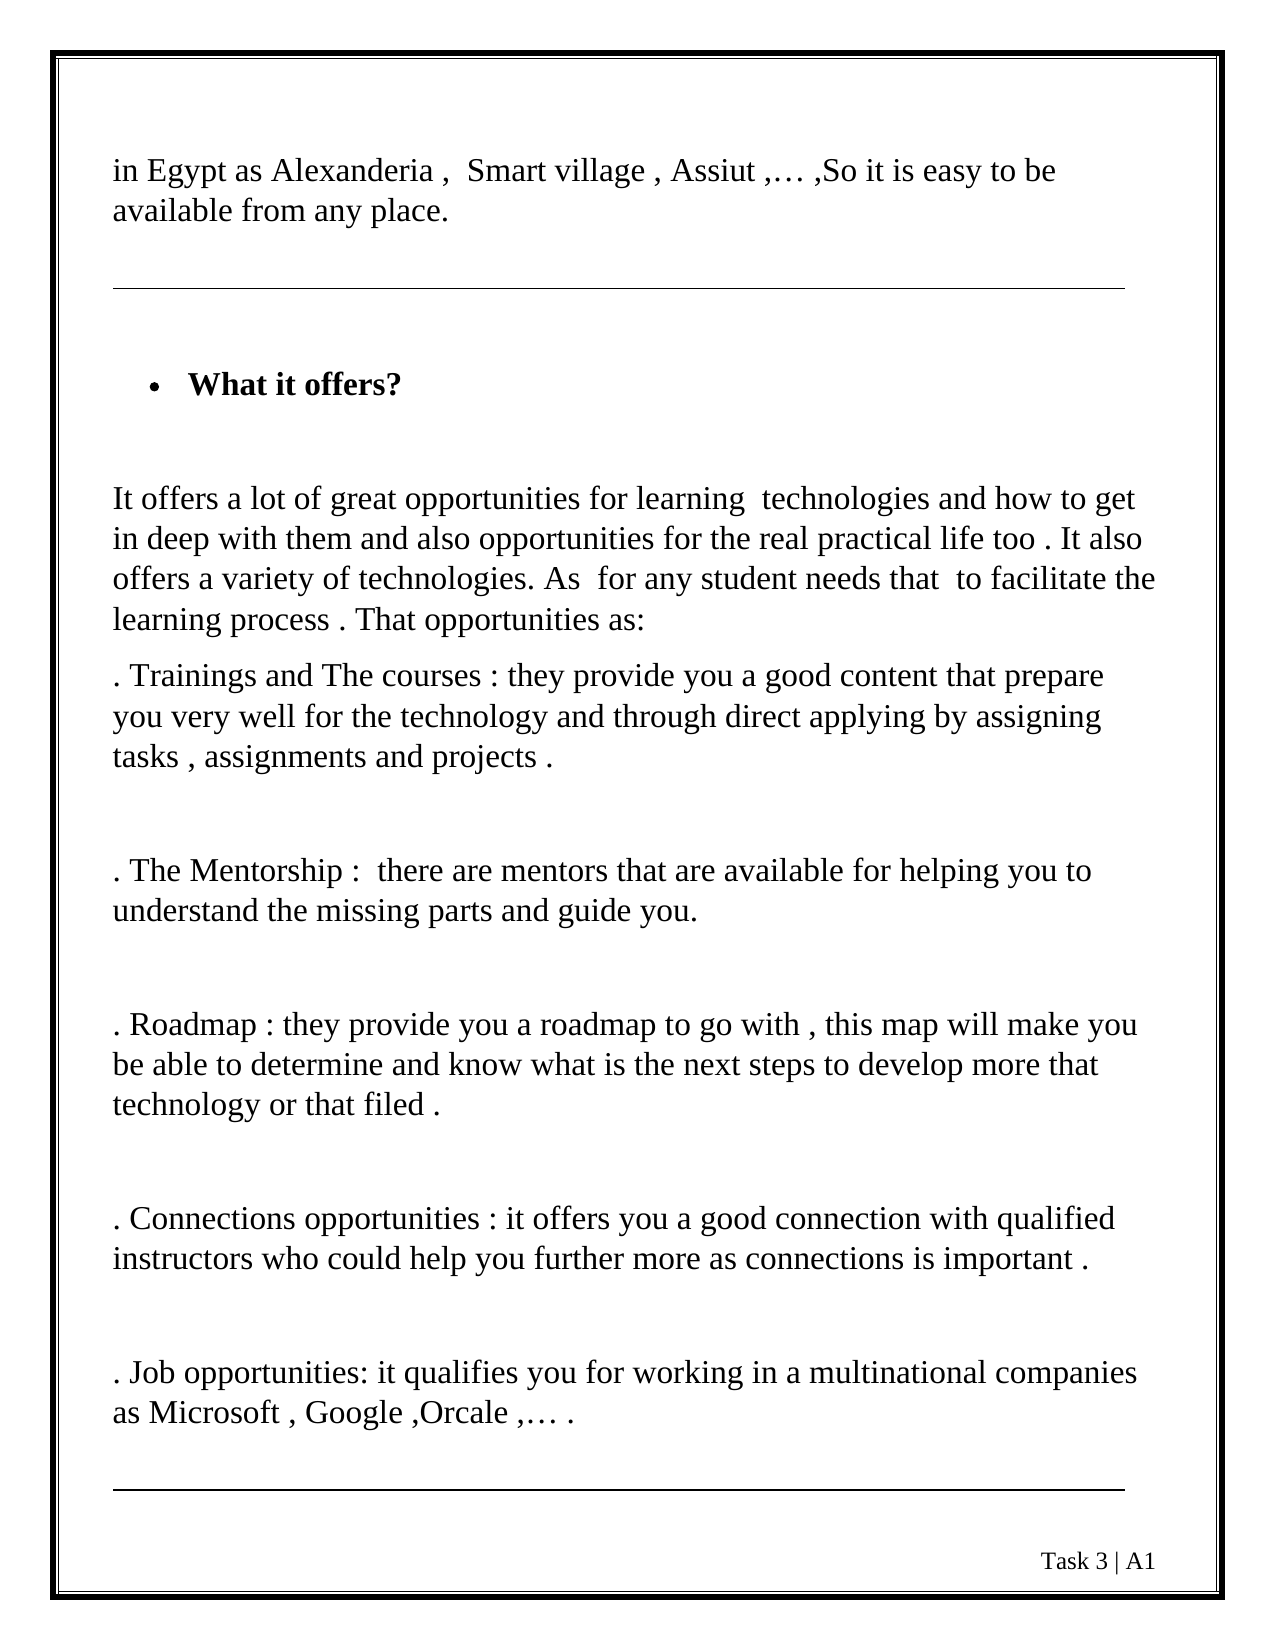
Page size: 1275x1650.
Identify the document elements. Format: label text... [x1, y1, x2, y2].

text . The Mentorship : there are mentors that are available for helping you to understand the missing parts and guide you. [112, 850, 1162, 928]
text . Roadmap : they provide you a roadmap to go with , this map will make you be able to determine and know what is the next steps to develop more that technology or that filed . [112, 1004, 1162, 1123]
text It offers a lot of great opportunities for learning technologies and how to get in deep with them and also opportunities for the real practical life too . It also offers a variety of technologies. As for any student needs that to facilitate the learning process . That opportunities as: [112, 478, 1162, 637]
text . Trainings and The courses : they provide you a good content that prepare you very well for the technology and through direct applying by assigning tasks , assignments and projects . [112, 656, 1162, 774]
text . Job opportunities: it qualifies you for working in a multinational companies as Microsoft , Google ,Orcale ,… . [112, 1352, 1162, 1431]
list What it offers? [150, 364, 1162, 403]
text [112, 150, 1162, 228]
text . Connections opportunities : it offers you a good connection with qualified instructors who could help you further more as connections is important . [112, 1198, 1162, 1277]
